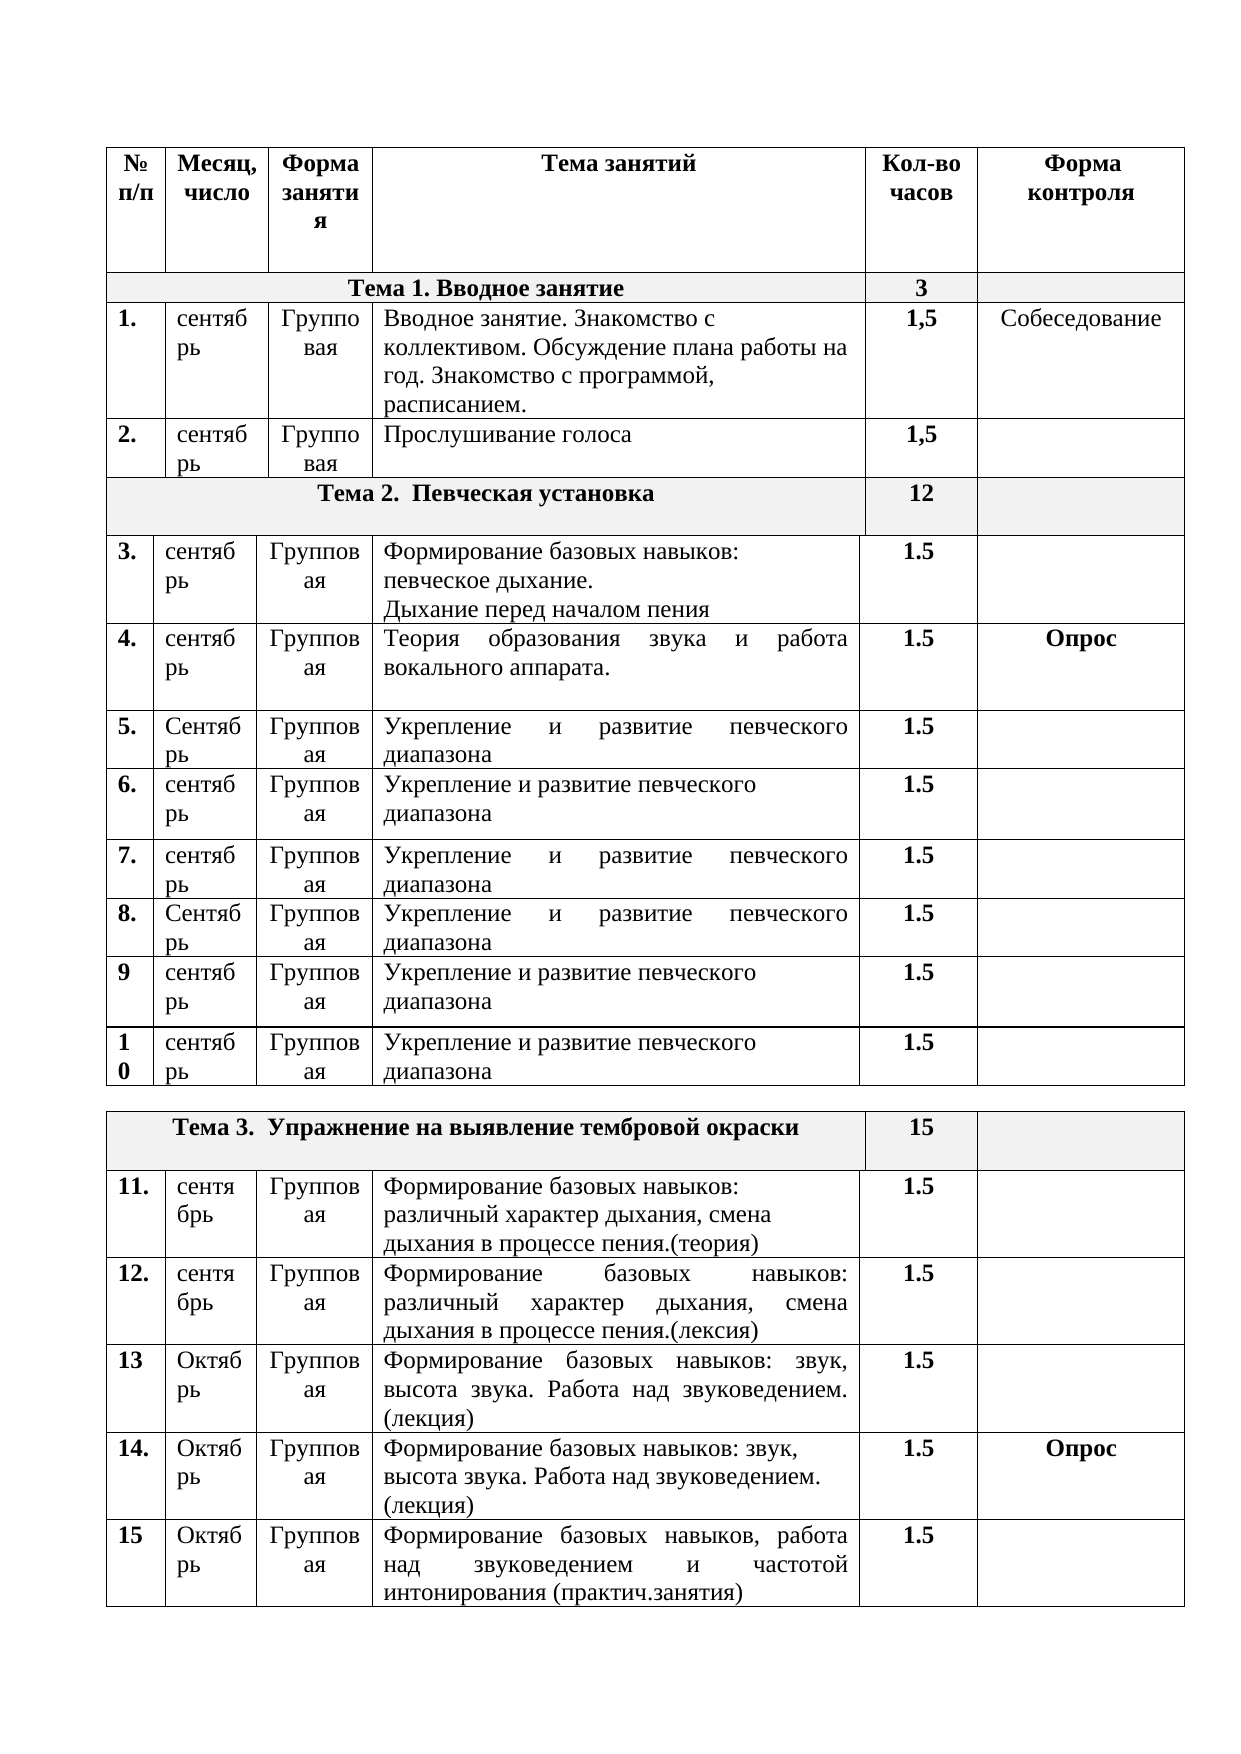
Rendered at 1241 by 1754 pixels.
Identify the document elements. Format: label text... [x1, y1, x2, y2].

table_cell сентябрь [166, 1171, 256, 1257]
table_cell [978, 840, 1184, 897]
table_cell 8. [107, 899, 153, 956]
table_cell сентябрь [154, 840, 256, 897]
table_header Тема занятий [373, 148, 865, 272]
table_cell Групповая [257, 1345, 372, 1432]
table_cell 1.5 [860, 1258, 977, 1344]
table_cell Групповая [257, 1171, 372, 1257]
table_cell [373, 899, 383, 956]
table_cell Сентябрь [154, 899, 256, 956]
table_cell Тема 1. Вводное занятие [107, 273, 865, 302]
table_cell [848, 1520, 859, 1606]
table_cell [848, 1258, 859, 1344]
table_cell 1,5 [866, 303, 977, 418]
table_cell 15 [107, 1520, 165, 1606]
table_cell Групповая [257, 1433, 372, 1519]
table_cell сентябрь [166, 303, 268, 418]
table_cell 1.5 [860, 536, 977, 622]
table_cell Октябрь [166, 1520, 256, 1606]
table_cell 12 [866, 478, 977, 535]
table_cell 6. [107, 769, 153, 839]
table_header 15 [866, 1112, 977, 1170]
table_cell Групповая [257, 957, 372, 1026]
table_cell Собеседование [978, 303, 1184, 418]
table_header Кол-во часов [866, 148, 977, 272]
table_cell 10 [107, 1028, 153, 1085]
table_cell Вводное занятие. Знакомство с коллективом. Обсуждение плана работы на год. Знакомство с программой, расписанием. [373, 303, 865, 418]
table_cell Прослушивание голоса [373, 419, 865, 477]
table_cell 3 [866, 273, 977, 302]
table_cell Групповая [257, 840, 372, 897]
table_cell [978, 536, 1184, 622]
table_cell Формирование базовых навыков: различный характер дыхания, смена дыхания в процессе пения.(теория) [373, 1171, 859, 1257]
table_cell [978, 1520, 1184, 1606]
table_cell Тема 2. Певческая установка [107, 478, 865, 535]
table_cell сентябрь [154, 769, 256, 839]
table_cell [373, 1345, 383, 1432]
table_header Тема 3. Упражнение на выявление тембровой окраски [107, 1112, 865, 1170]
table_header № п/п [107, 148, 165, 272]
table_cell 1,5 [866, 419, 977, 477]
table_cell [978, 769, 1184, 839]
table_cell [978, 1258, 1184, 1344]
table_cell 1.5 [860, 1433, 977, 1519]
table_cell 4. [107, 624, 153, 710]
table_cell Групповая [269, 303, 372, 418]
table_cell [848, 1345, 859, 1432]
table_cell 5. [107, 711, 153, 768]
table_cell сентябрь [154, 957, 256, 1026]
table_cell 3. [107, 536, 153, 622]
table_cell 11. [107, 1171, 165, 1257]
table_cell [978, 711, 1184, 768]
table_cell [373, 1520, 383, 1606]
table_cell 1.5 [860, 957, 977, 1026]
table_cell 2. [107, 419, 165, 477]
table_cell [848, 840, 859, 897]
table_cell 9 [107, 957, 153, 1026]
table_cell [978, 478, 1184, 535]
table_cell сентябрь [154, 624, 256, 710]
table_cell Групповая [257, 769, 372, 839]
table_cell 1.5 [860, 1028, 977, 1085]
table_cell Групповая [257, 1520, 372, 1606]
table_cell [978, 419, 1184, 477]
table_cell сентябрь [166, 1258, 256, 1344]
table_cell 1.5 [860, 840, 977, 897]
table_cell 1.5 [860, 899, 977, 956]
table_cell 1.5 [860, 1520, 977, 1606]
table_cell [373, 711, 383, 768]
table_cell Групповая [257, 536, 372, 622]
table_cell Групповая [257, 1028, 372, 1085]
table_cell Формирование базовых навыков: певческое дыхание. Дыхание перед началом пения [373, 536, 859, 622]
table_cell [978, 899, 1184, 956]
table_cell 1.5 [860, 1345, 977, 1432]
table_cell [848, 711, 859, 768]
table_cell [978, 957, 1184, 1026]
table_cell [978, 1171, 1184, 1257]
table_cell 1.5 [860, 1171, 977, 1257]
table_cell 1. [107, 303, 165, 418]
table_cell сентябрь [154, 536, 256, 622]
table_cell 1.5 [860, 711, 977, 768]
table_cell 12. [107, 1258, 165, 1344]
table_cell Теория образования звука и работа вокального аппарата. [373, 624, 859, 710]
table_cell [978, 1028, 1184, 1085]
table_cell Октябрь [166, 1433, 256, 1519]
table_cell 1.5 [860, 624, 977, 710]
table_cell Групповая [257, 899, 372, 956]
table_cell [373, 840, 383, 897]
table_cell сентябрь [154, 1028, 256, 1085]
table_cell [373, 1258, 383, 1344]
table_cell Укрепление и развитие певческого диапазона [373, 1028, 859, 1085]
table_cell 13 [107, 1345, 165, 1432]
table_cell 14. [107, 1433, 165, 1519]
table_cell Групповая [257, 1258, 372, 1344]
table_cell сентябрь [166, 419, 268, 477]
table_header Форма занятия [269, 148, 372, 272]
table_cell Опрос [978, 624, 1184, 710]
table_cell Групповая [257, 624, 372, 710]
table_cell Октябрь [166, 1345, 256, 1432]
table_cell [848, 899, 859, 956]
table_cell Формирование базовых навыков: звук, высота звука. Работа над звуковедением.(лекция) [373, 1433, 859, 1519]
table_cell [978, 273, 1184, 302]
table_cell Сентябрь [154, 711, 256, 768]
table_header Месяц, число [166, 148, 268, 272]
table_cell Укрепление и развитие певческого диапазона [373, 957, 859, 1026]
table_cell Укрепление и развитие певческого диапазона [373, 769, 859, 839]
table_cell Групповая [269, 419, 372, 477]
table_cell [978, 1345, 1184, 1432]
table_cell 7. [107, 840, 153, 897]
table_cell Групповая [257, 711, 372, 768]
table_cell Опрос [978, 1433, 1184, 1519]
table_header [978, 1112, 1184, 1170]
table_header Форма контроля [978, 148, 1184, 272]
table_cell 1.5 [860, 769, 977, 839]
